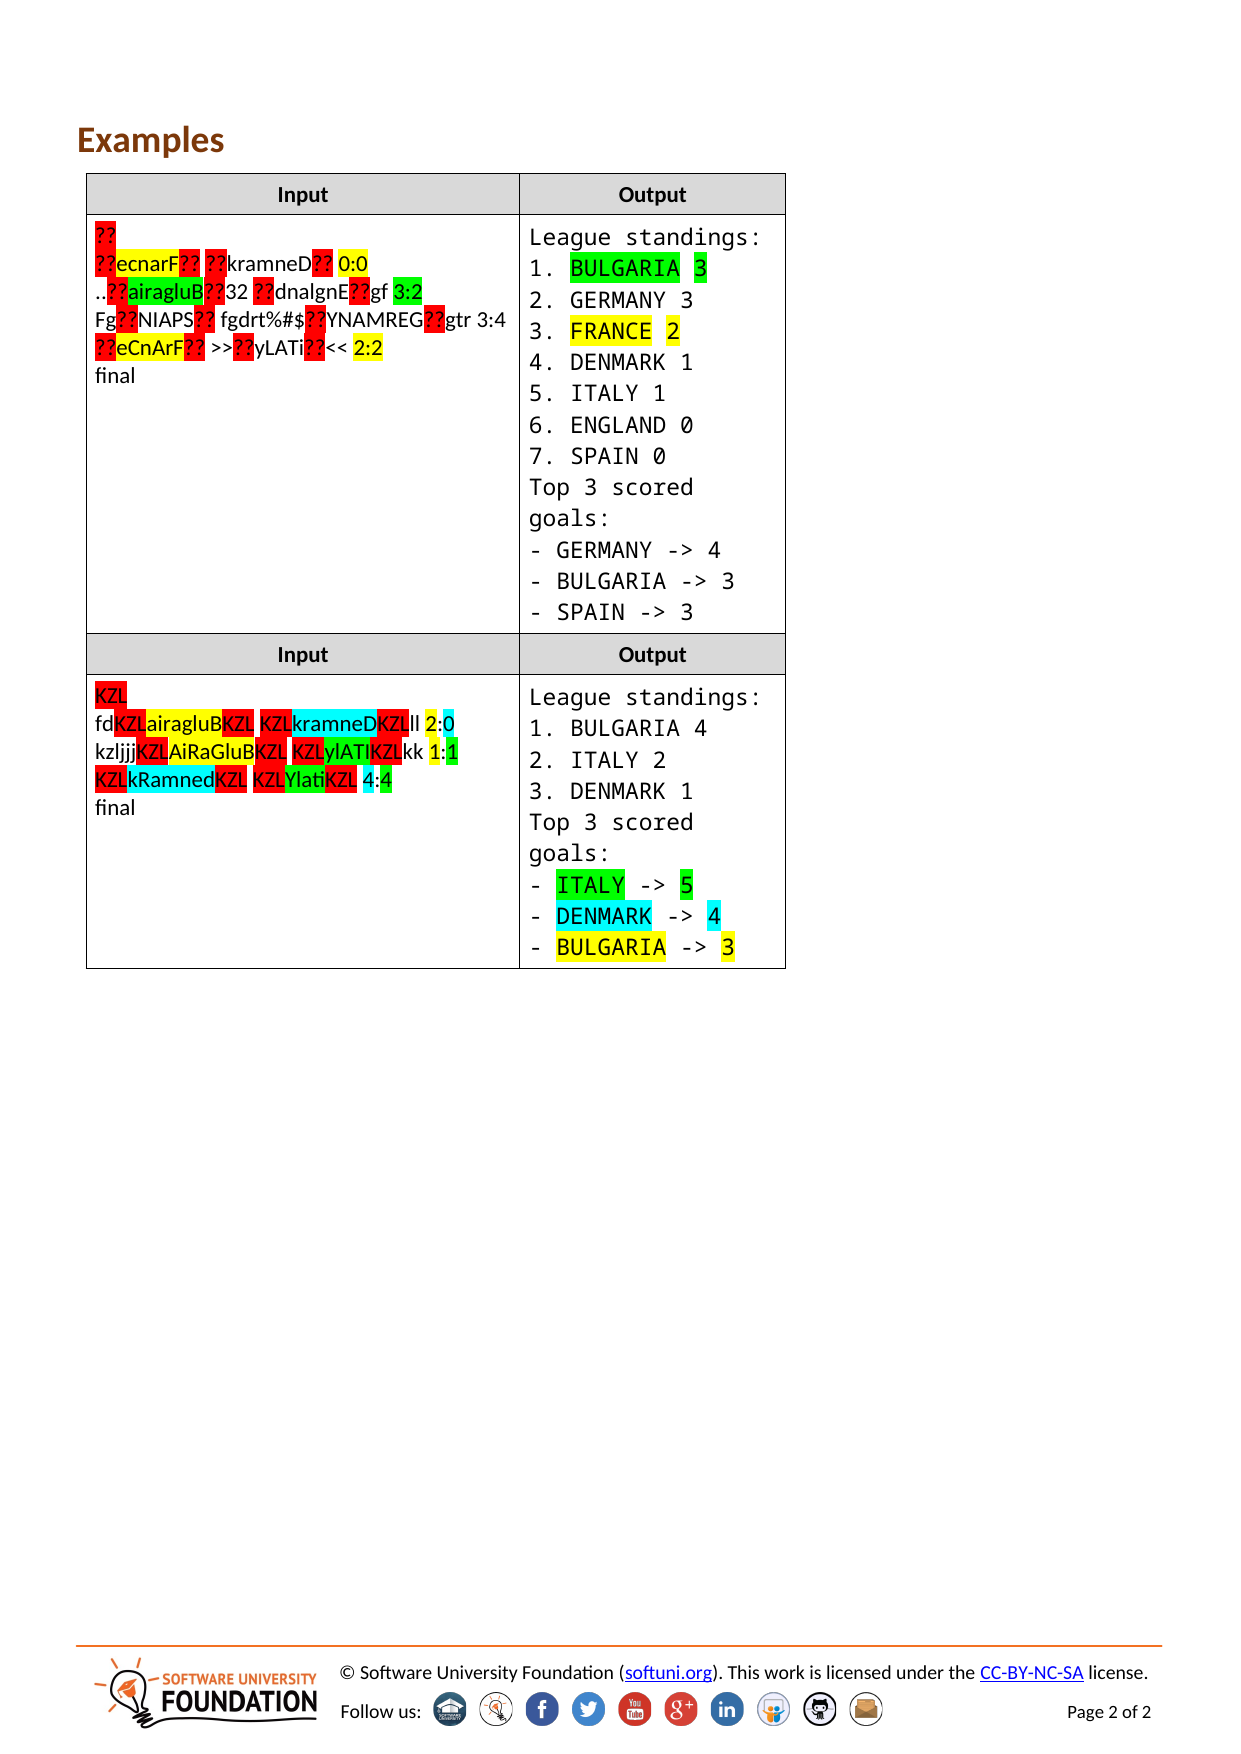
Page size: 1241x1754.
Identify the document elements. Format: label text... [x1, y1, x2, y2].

table_cell Output [520, 634, 785, 674]
subtitle Examples [77, 116, 1163, 162]
picture [525, 1692, 559, 1726]
table_cell ?? ??ecnarF?? ??kramneD?? 0:0 ..??airagluB??32 ??dnalgnE??gf 3:2 Fg??NIAPS?? fgdrt%#$??YNAMREG??gtr 3:4 ??eCnArF?? >>??yLATi??<< 2:2 final [87, 215, 519, 633]
picture [93, 1656, 317, 1729]
table_cell Input [87, 634, 519, 674]
picture [849, 1692, 883, 1726]
table_cell League standings: 1. BULGARIA 4 2. ITALY 2 3. DENMARK 1 Top 3 scored goals: - ITALY -> 5 - DENMARK -> 4 - BULGARIA -> 3 [520, 675, 785, 968]
picture [710, 1692, 744, 1726]
table_header Input [87, 174, 519, 214]
picture [572, 1692, 605, 1726]
table_header Output [520, 174, 785, 214]
picture [803, 1692, 837, 1726]
table_cell KZL fdKZLairagluBKZL KZLkramneDKZLll 2:0 kzljjjKZLAiRaGluBKZL KZLylATIKZLkk 1:1 KZLkRamnedKZL KZLYlatiKZL 4:4 final [87, 675, 519, 968]
picture [433, 1692, 467, 1726]
picture [664, 1692, 698, 1726]
picture [618, 1692, 652, 1726]
picture [479, 1692, 513, 1726]
picture [757, 1692, 790, 1726]
table_cell League standings: 1. BULGARIA 3 2. GERMANY 3 3. FRANCE 2 4. DENMARK 1 5. ITALY 1 6. ENGLAND 0 7. SPAIN 0 Top 3 scored goals: - GERMANY -> 4 - BULGARIA -> 3 - SPAIN -> 3 [520, 215, 785, 633]
